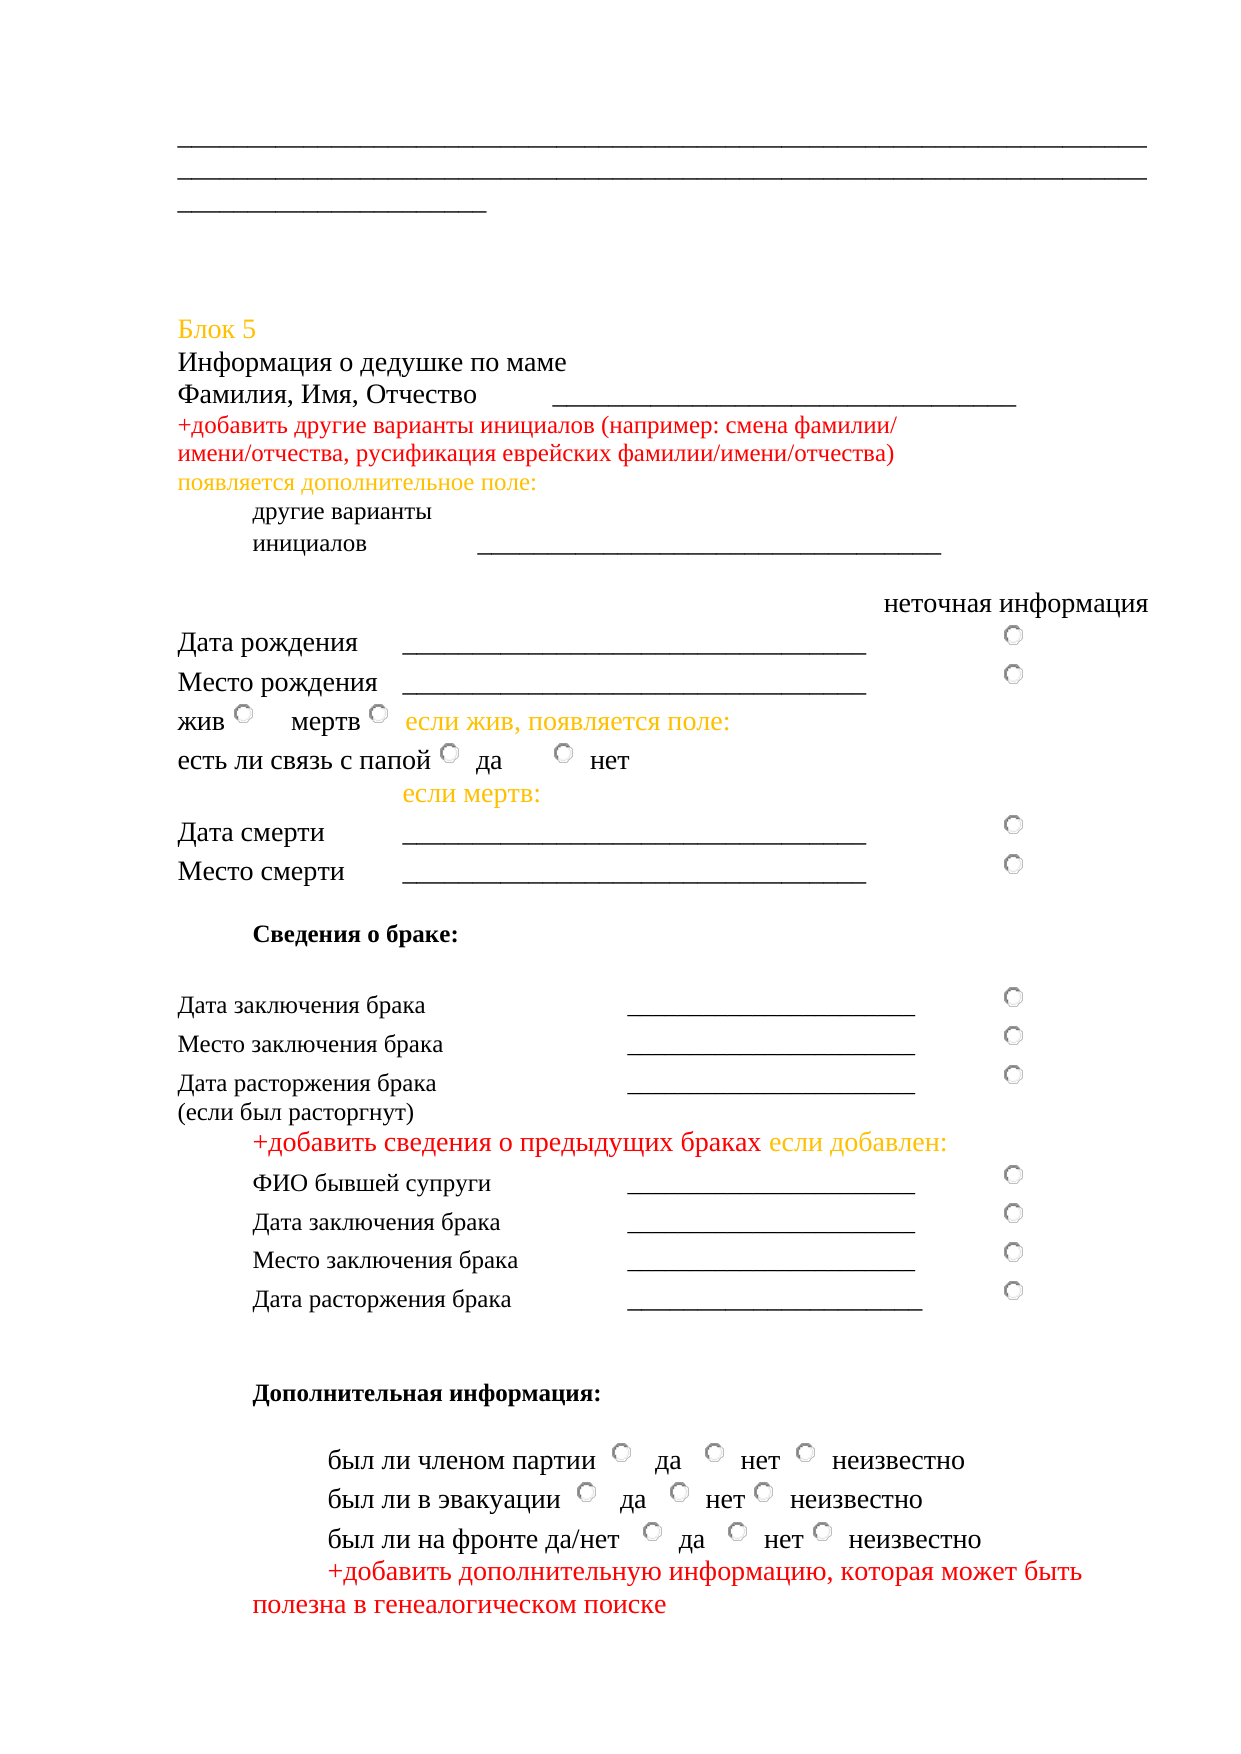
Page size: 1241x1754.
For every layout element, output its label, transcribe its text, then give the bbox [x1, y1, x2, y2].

text Место заключения брака _______________________ [177, 1019, 1152, 1058]
text если мертв: [177, 776, 1152, 808]
text Дата расторжения брака _____________________ [177, 1274, 1152, 1313]
text неточная информация [177, 586, 1152, 618]
text +добавить дополнительную информацию, которая может быть полезна в генеалогическом поиске [252, 1554, 1152, 1619]
text ФИО бывшей супруги _______________________ [177, 1158, 1152, 1197]
text Дата расторжения брака _______________________ [177, 1058, 1152, 1097]
text имени/отчества, русификация еврейских фамилии/имени/отчества) [177, 438, 1152, 467]
text был ли в эвакуации да нет неизвестно [252, 1476, 1152, 1515]
text Дата рождения _________________________________ [177, 618, 1152, 658]
text Блок 5 [177, 312, 1152, 345]
text Дата заключения брака _______________________ [177, 980, 1152, 1019]
text инициалов _________________________________ [177, 525, 1152, 557]
text ________________________________________________________________________________________________________________________________________________________________ [177, 118, 1152, 215]
text +добавить другие варианты инициалов (например: смена фамилии/ [177, 410, 1152, 438]
text Место рождения _________________________________ [177, 658, 1152, 697]
text +добавить сведения о предыдущих браках если добавлен: [177, 1125, 1152, 1158]
text Место смерти _________________________________ [177, 847, 1152, 887]
text был ли на фронте да/нет да нет неизвестно [252, 1515, 1152, 1554]
text был ли членом партии да нет неизвестно [252, 1436, 1152, 1476]
text появляется дополнительное поле: [177, 467, 1152, 496]
text Дополнительная информация: [177, 1378, 1152, 1407]
text другие варианты [177, 496, 1152, 525]
text Место заключения брака _______________________ [177, 1235, 1152, 1274]
text Дата заключения брака _______________________ [177, 1197, 1152, 1235]
text Фамилия, Имя, Отчество _________________________________ [177, 377, 1152, 410]
text Дата смерти _________________________________ [177, 808, 1152, 847]
text Информация о дедушке по маме [177, 345, 1152, 377]
text Сведения о браке: [177, 919, 1152, 948]
text (если был расторгнут) [177, 1097, 1152, 1125]
text жив мертв если жив, появляется поле: [177, 697, 1152, 736]
text есть ли связь с папой да нет [177, 736, 1152, 776]
